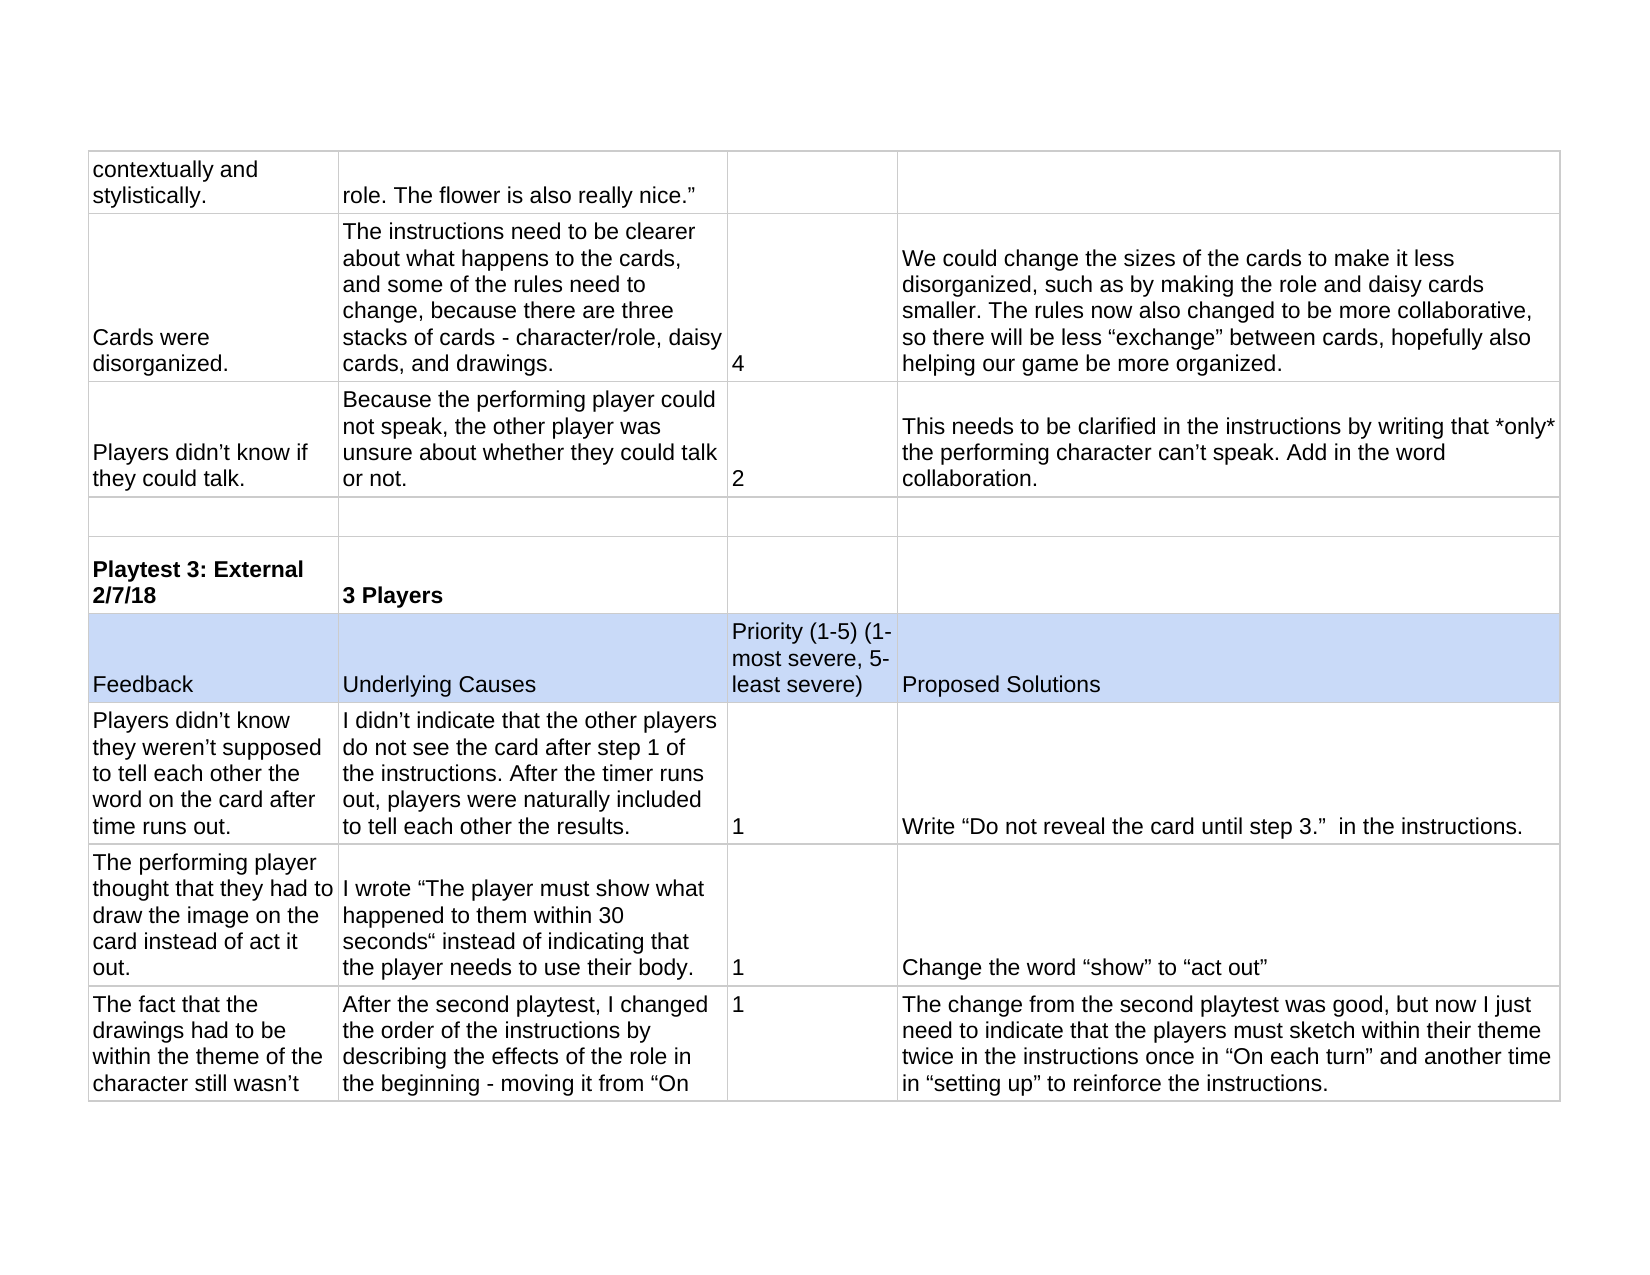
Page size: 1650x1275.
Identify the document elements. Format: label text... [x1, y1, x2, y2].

table_cell [898, 537, 1559, 613]
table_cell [89, 987, 338, 1100]
table_cell [339, 498, 727, 536]
table_cell Underlying Causes [339, 614, 727, 702]
table_cell 5 [728, 152, 897, 213]
table_cell We could change the sizes of the cards to make it less disorganized, such as by making the role and daisy cards smaller. The rules now also changed to be more collaborative, so there will be less “exchange” between cards, hopefully also helping our game be more organized. [898, 214, 1559, 381]
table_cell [89, 152, 338, 213]
table_cell 1 [728, 703, 897, 843]
table_cell 1 [728, 845, 897, 985]
table_cell [728, 537, 897, 613]
table_cell Feedback [89, 614, 338, 702]
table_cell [339, 987, 727, 1100]
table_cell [339, 152, 727, 213]
table_cell Write “Do not reveal the card until step 3.” in the instructions. [898, 703, 1559, 843]
table_cell I wrote “The player must show what happened to them within 30 seconds“ instead of indicating that the player needs to use their body. [339, 845, 727, 985]
table_cell Change the word “show” to “act out” [898, 845, 1559, 985]
table_cell Cards were disorganized. [89, 214, 338, 381]
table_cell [898, 152, 1559, 213]
table_cell The performing player thought that they had to draw the image on the card instead of act it out. [89, 845, 338, 985]
table_cell [898, 498, 1559, 536]
table_cell Players didn’t know they weren’t supposed to tell each other the word on the card after time runs out. [89, 703, 338, 843]
table_cell Players didn’t know if they could talk. [89, 382, 338, 496]
table_cell 2 [728, 382, 897, 496]
table_cell I didn’t indicate that the other players do not see the card after step 1 of the instructions. After the timer runs out, players were naturally included to tell each other the results. [339, 703, 727, 843]
table_cell 1 [728, 987, 897, 1100]
table_cell Proposed Solutions [898, 614, 1559, 702]
table_cell The instructions need to be clearer about what happens to the cards, and some of the rules need to change, because there are three stacks of cards - character/role, daisy cards, and drawings. [339, 214, 727, 381]
table_cell 3 Players [339, 537, 727, 613]
table_cell Priority (1-5) (1- most severe, 5- least severe) [728, 614, 897, 702]
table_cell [898, 987, 1559, 1100]
table_cell This needs to be clarified in the instructions by writing that *only* the performing character can’t speak. Add in the word collaboration. [898, 382, 1559, 496]
table_cell 4 [728, 214, 897, 381]
table_cell Because the performing player could not speak, the other player was unsure about whether they could talk or not. [339, 382, 727, 496]
table_cell Playtest 3: External 2/7/18 [89, 537, 338, 613]
table_cell [728, 498, 897, 536]
table_cell [89, 498, 338, 536]
